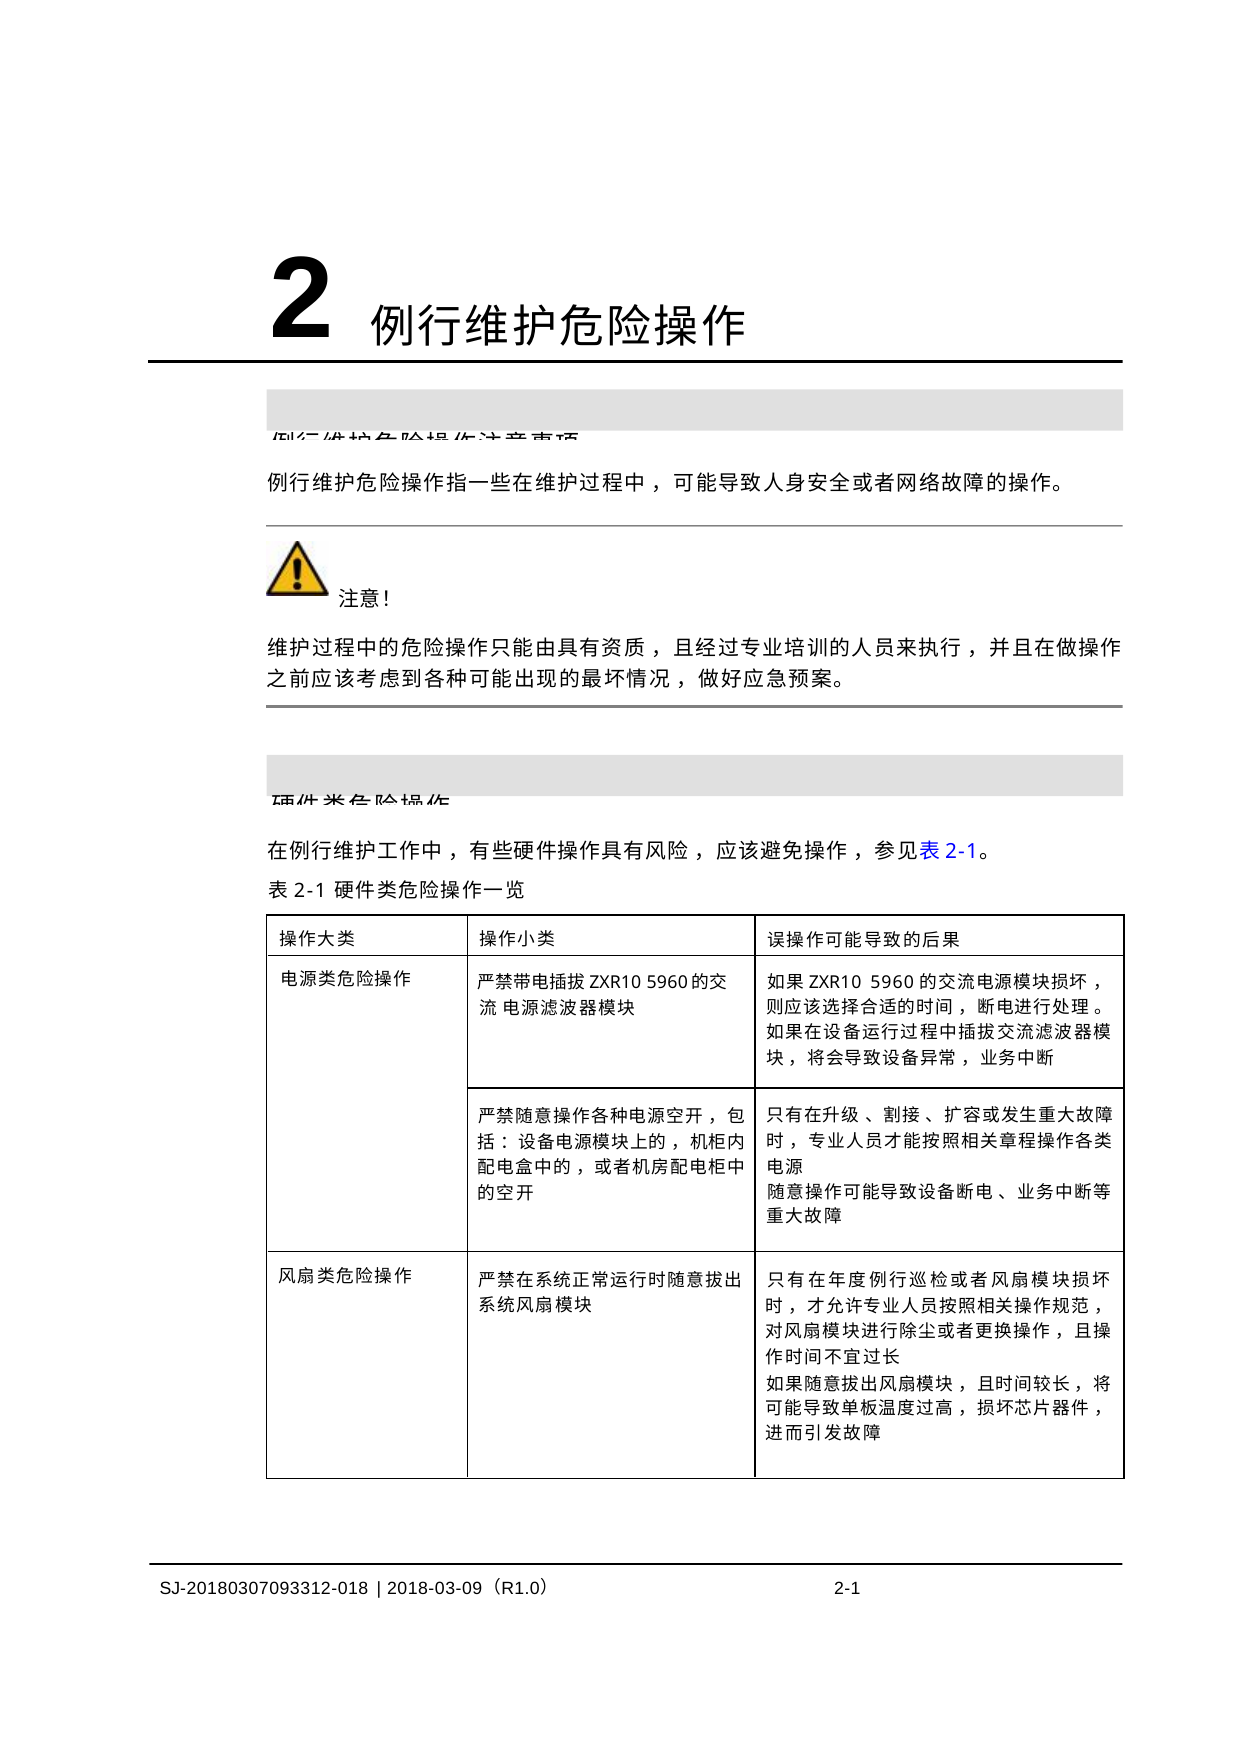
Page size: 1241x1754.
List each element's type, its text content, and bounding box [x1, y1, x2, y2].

text SJ-20180307093312-018 | 2018-03-09（R1.0） 2-1 [159, 1577, 1124, 1601]
text 维护过程中的危险操作只能由具有资质 ，且经过专业培训的人员来执行 ，并且在做操作 之前应该考虑到各种可能出现的最坏情况 ，做好应急预案。 [267, 631, 1123, 692]
text 在例行维护工作中 ，有些硬件操作具有风险 ，应该避免操作 ，参见表2-1。 表2-1 硬件类危险操作一览 [267, 835, 1001, 903]
table_cell 电源类危险操作 [267, 956, 467, 1251]
table_cell 风扇类危险操作 [267, 1252, 467, 1477]
table_cell 严禁在系统正常运行时随意拔出 系统风扇模块 [468, 1252, 754, 1477]
table_cell 只有在年度例行巡检或者风扇模块损坏 时 ，才允许专业人员按照相关操作规范 ， 对风扇模块进行除尘或者更换操作 ，且操 作时间不宜过长 如果随意拔出风扇模块 ，且时间较长 ，将 可能导致单板温度过高 ，损坏芯片器件 ， 进而引发故障 [756, 1252, 1123, 1477]
table_cell 只有在升级 、割接 、扩容或发生重大故障 时 ，专业人员才能按照相关章程操作各类 电源 随意操作可能导致设备断电 、业务中断等 重大故障 [756, 1089, 1123, 1251]
table_cell 严禁随意操作各种电源空开 ，包 括 ：设备电源模块上的 ，机柜内 配电盒中的 ，或者机房配电柜中 的空开 [468, 1089, 754, 1251]
table_cell 严禁带电插拔ZXR10 5960的交流 电源滤波器模块 [468, 956, 754, 1087]
table_header 误操作可能导致的后果 [756, 916, 1123, 954]
text 例行维护危险操作指一些在维护过程中 ，可能导致人身安全或者网络故障的操作。 [267, 470, 1124, 496]
table_cell 如果ZXR10 5960 的交流电源模块损坏 ， 则应该选择合适的时间 ，断电进行处理 。 如果在设备运行过程中插拔交流滤波器模 块 ，将会导致设备异常 ，业务中断 [756, 956, 1123, 1087]
table_header 操作大类 [267, 916, 467, 954]
picture [266, 541, 329, 596]
table_header 操作小类 [468, 916, 754, 954]
text 注意！ [266, 546, 1124, 608]
text 例行维护危险操作 [370, 297, 1124, 354]
